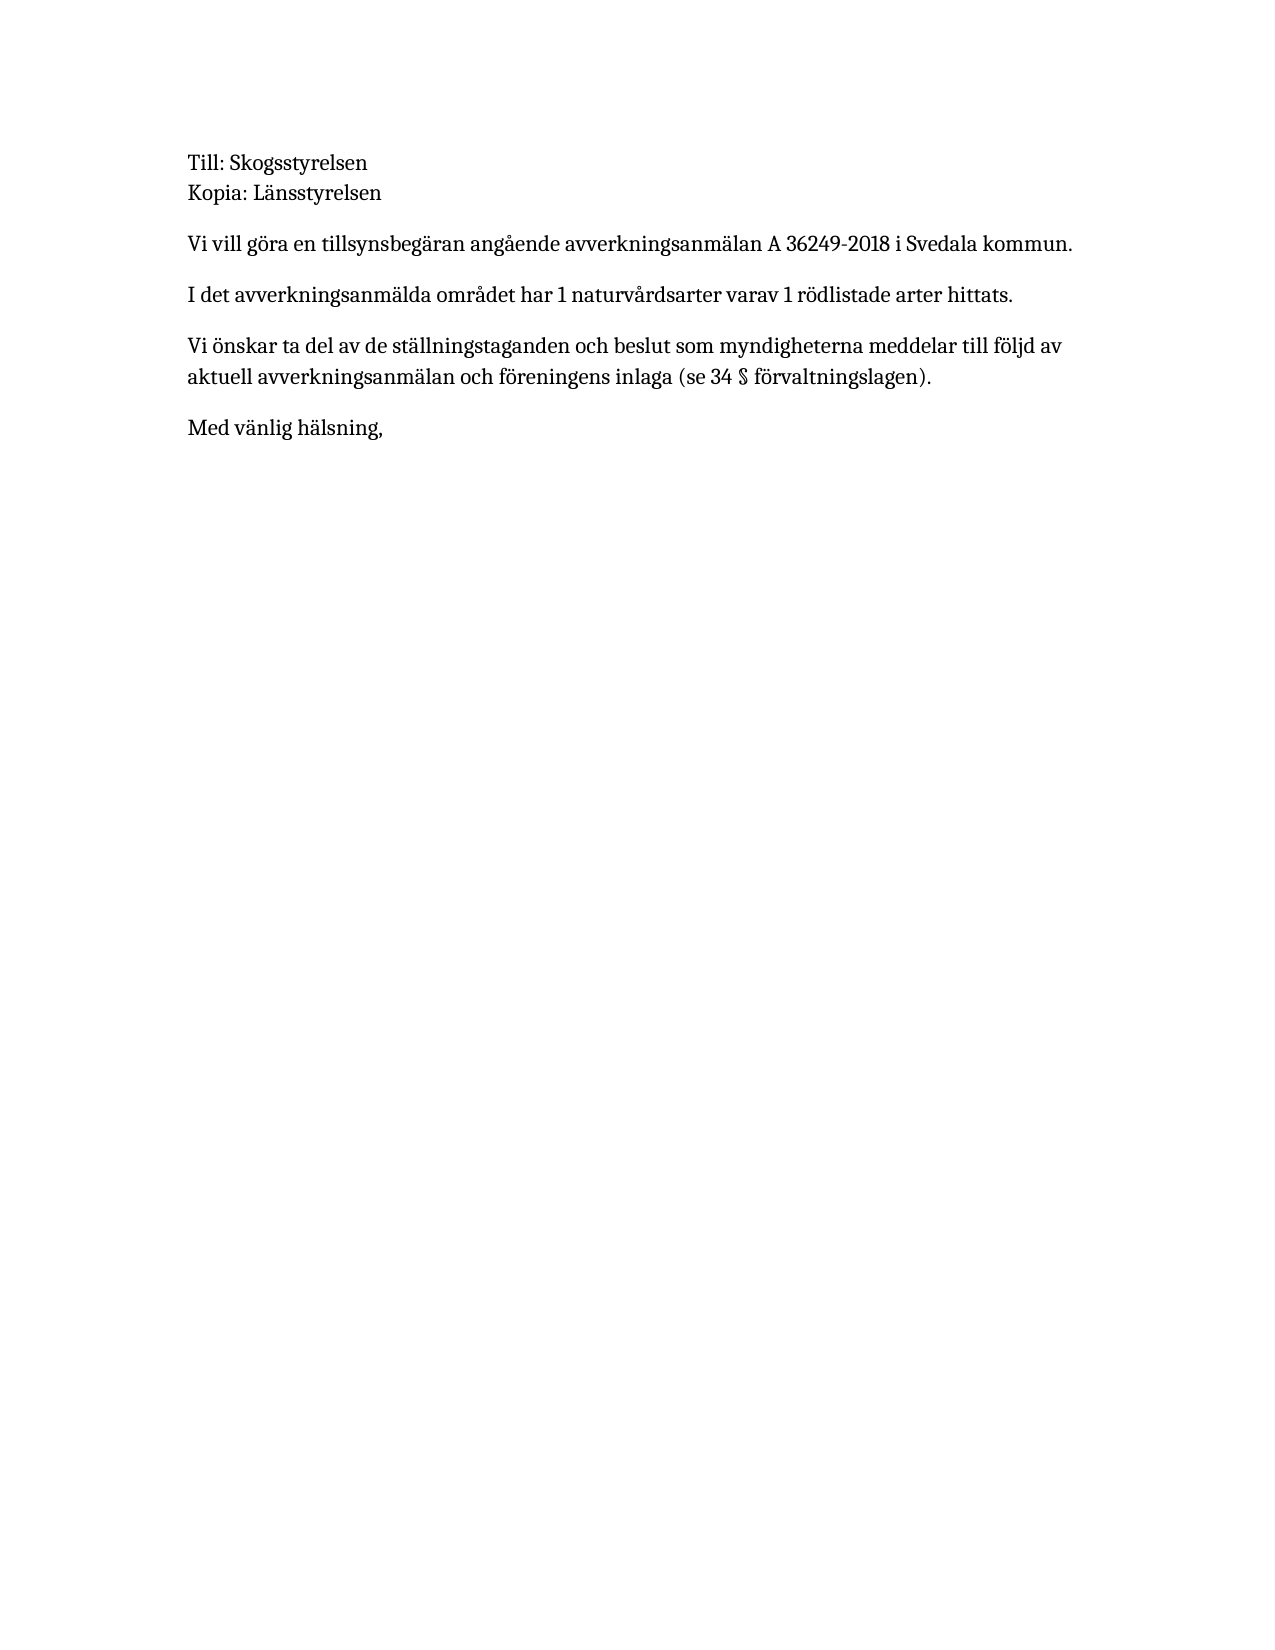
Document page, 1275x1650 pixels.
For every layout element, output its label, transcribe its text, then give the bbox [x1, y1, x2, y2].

text I det avverkningsanmälda området har 1 naturvårdsarter varav 1 rödlistade arter hittats. [187, 282, 1087, 309]
text Med vänlig hälsning, [187, 414, 1087, 471]
text Vi önskar ta del av de ställningstaganden och beslut som myndigheterna meddelar till följd av aktuell avverkningsanmälan och föreningens inlaga (se 34 § förvaltningslagen). [187, 333, 1087, 390]
text Till: Skogsstyrelsen Kopia: Länsstyrelsen [187, 150, 1087, 207]
text Vi vill göra en tillsynsbegäran angående avverkningsanmälan A 36249-2018 i Svedala kommun. [187, 231, 1087, 258]
